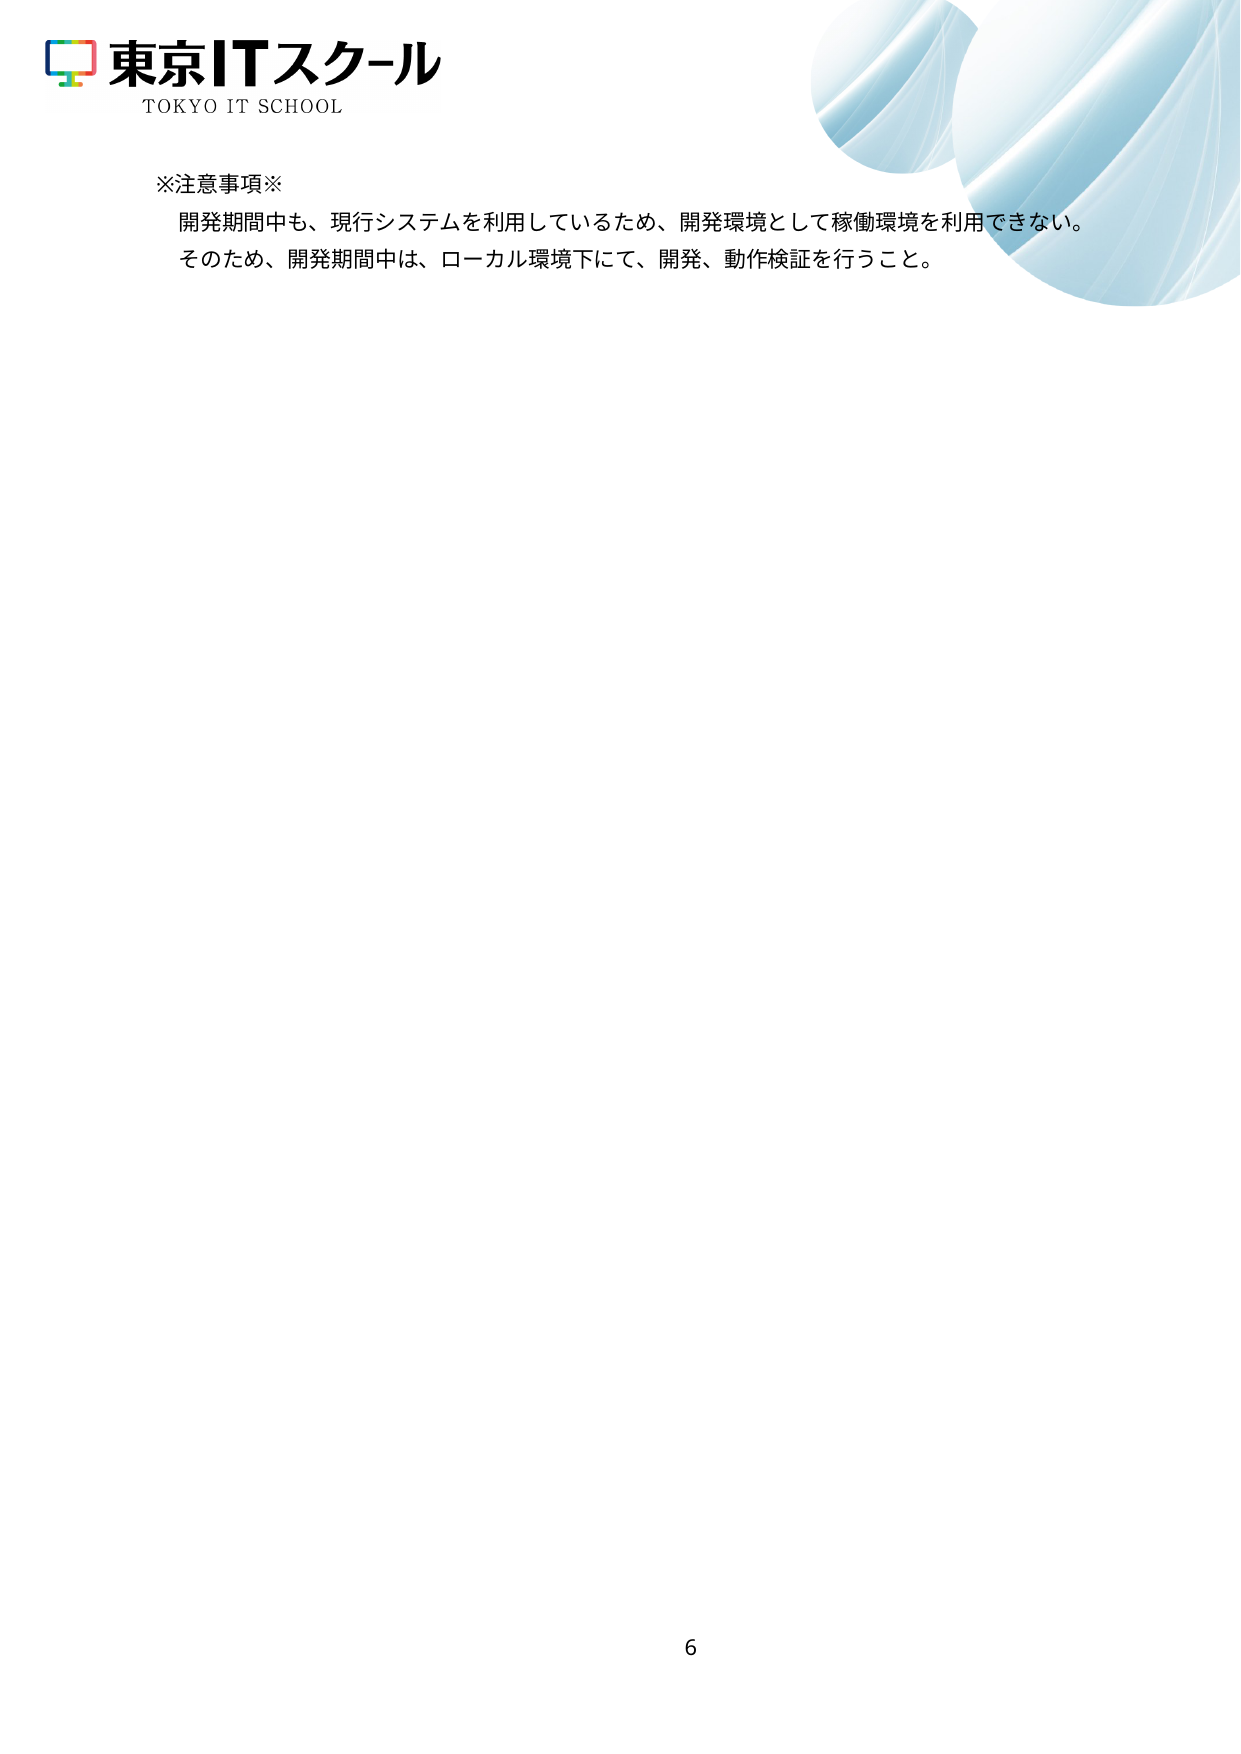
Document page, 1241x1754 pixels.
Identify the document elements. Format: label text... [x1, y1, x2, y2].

picture [45, 40, 441, 113]
text そのため、開発期間中は、ローカル環境下にて、開発、動作検証を行うこと。 [112, 239, 1181, 277]
text ※注意事項※ 開発期間中も、現行システムを利用しているため、開発環境として稼働環境を利用できない。 [156, 164, 1181, 239]
picture [810, 0, 1241, 307]
